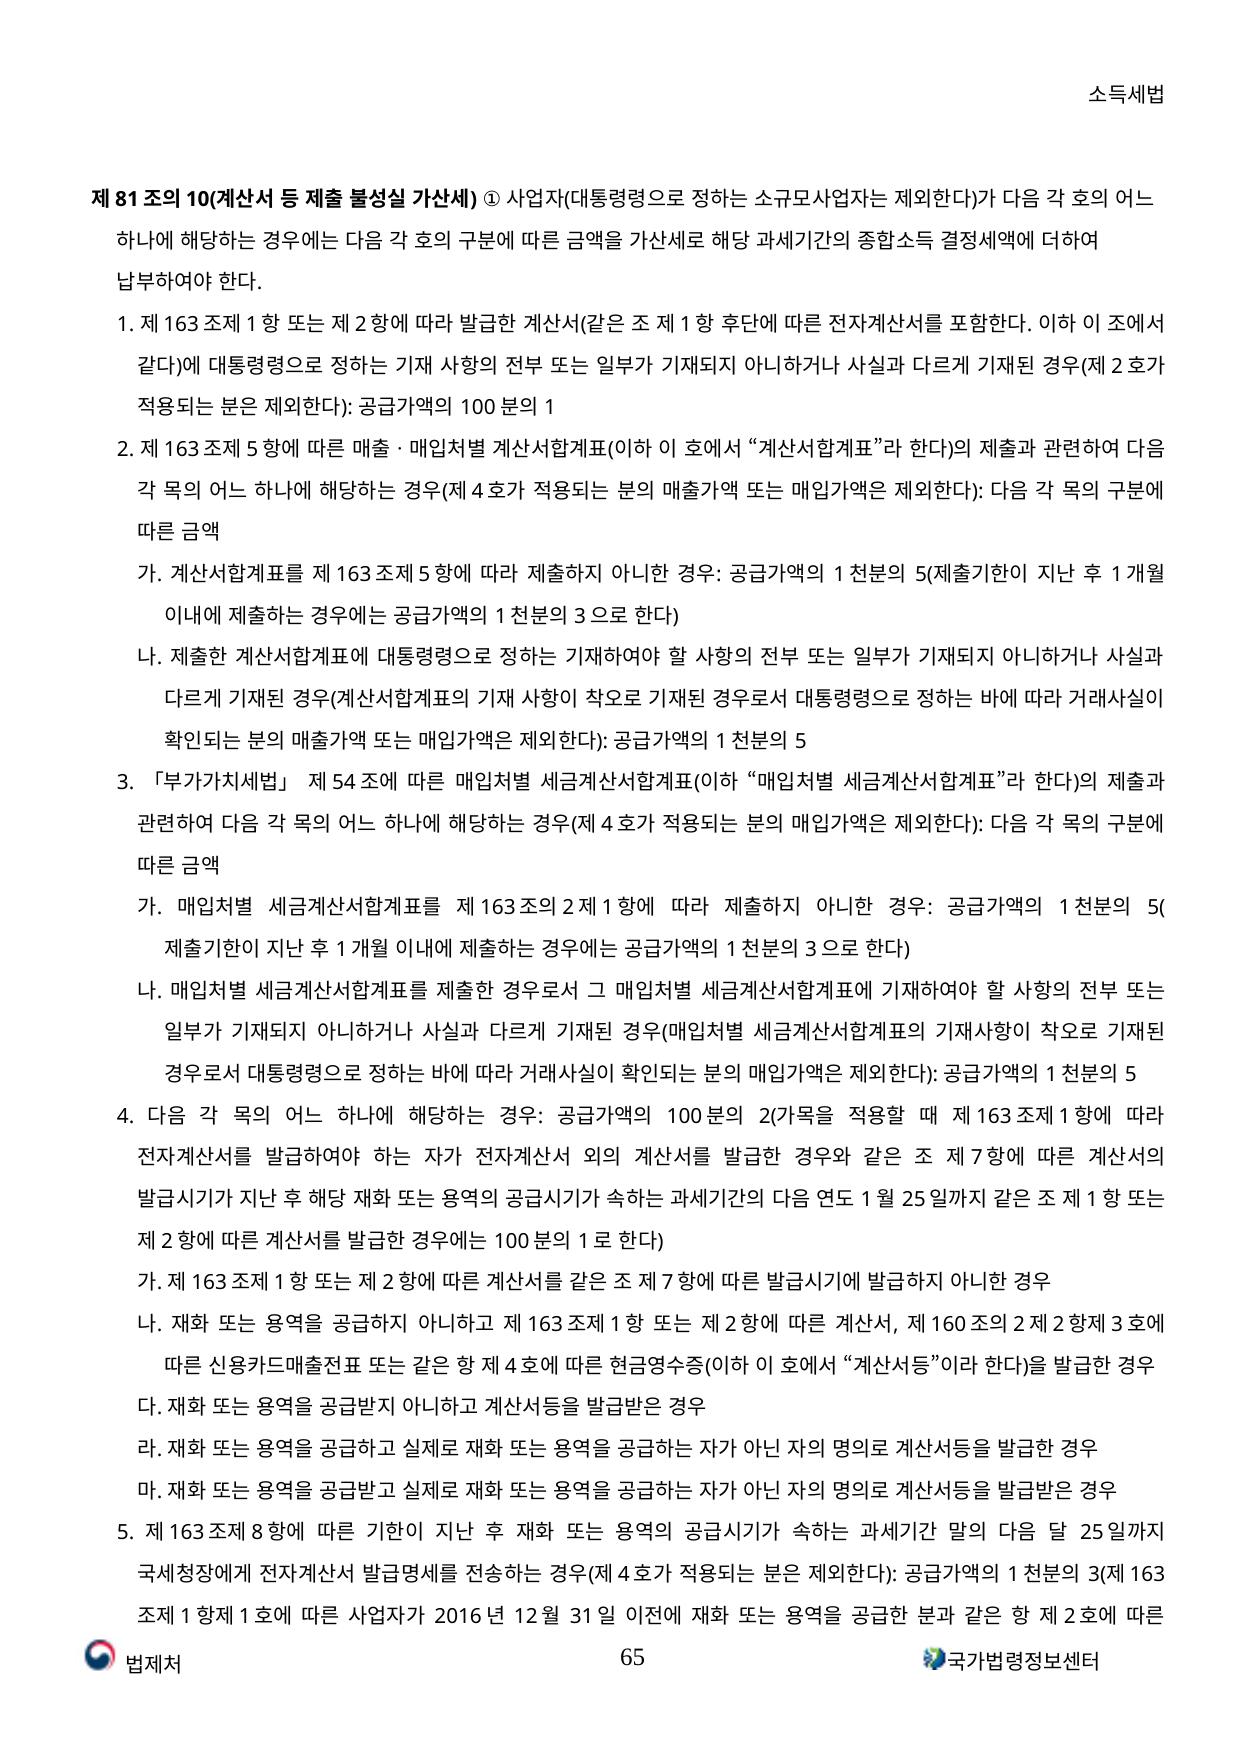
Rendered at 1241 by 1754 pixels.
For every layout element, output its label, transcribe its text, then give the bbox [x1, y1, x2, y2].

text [117, 1504, 1165, 1629]
text 가. 계산서합계표를 제163조제5항에 따라 제출하지 아니한 경우: 공급가액의 1천분의 5(제출기한이 지난 후 1개월 이내에 제출하는 경우에는 공급가액의 1천분의 3으로 한다) [137, 546, 1165, 629]
text 1. 제163조제1항 또는 제2항에 따라 발급한 계산서(같은 조 제1항 후단에 따른 전자계산서를 포함한다. 이하 이 조에서 같다)에 대통령령으로 정하는 기재 사항의 전부 또는 일부가 기재되지 아니하거나 사실과 다르게 기재된 경우(제2호가 적용되는 분은 제외한다): 공급가액의 100분의 1 [117, 296, 1165, 421]
text 나. 매입처별 세금계산서합계표를 제출한 경우로서 그 매입처별 세금계산서합계표에 기재하여야 할 사항의 전부 또는 일부가 기재되지 아니하거나 사실과 다르게 기재된 경우(매입처별 세금계산서합계표의 기재사항이 착오로 기재된 경우로서 대통령령으로 정하는 바에 따라 거래사실이 확인되는 분의 매입가액은 제외한다): 공급가액의 1천분의 5 [137, 962, 1165, 1087]
text 가. 제163조제1항 또는 제2항에 따른 계산서를 같은 조 제7항에 따른 발급시기에 발급하지 아니한 경우 [137, 1254, 1165, 1296]
text 나. 제출한 계산서합계표에 대통령령으로 정하는 기재하여야 할 사항의 전부 또는 일부가 기재되지 아니하거나 사실과 다르게 기재된 경우(계산서합계표의 기재 사항이 착오로 기재된 경우로서 대통령령으로 정하는 바에 따라 거래사실이 확인되는 분의 매출가액 또는 매입가액은 제외한다): 공급가액의 1천분의 5 [137, 629, 1165, 754]
text 다. 재화 또는 용역을 공급받지 아니하고 계산서등을 발급받은 경우 [137, 1379, 1165, 1421]
text 가. 매입처별 세금계산서합계표를 제163조의2제1항에 따라 제출하지 아니한 경우: 공급가액의 1천분의 5(제출기한이 지난 후 1개월 이내에 제출하는 경우에는 공급가액의 1천분의 3으로 한다) [137, 879, 1165, 962]
text 4. 다음 각 목의 어느 하나에 해당하는 경우: 공급가액의 100분의 2(가목을 적용할 때 제163조제1항에 따라 전자계산서를 발급하여야 하는 자가 전자계산서 외의 계산서를 발급한 경우와 같은 조 제7항에 따른 계산서의 발급시기가 지난 후 해당 재화 또는 용역의 공급시기가 속하는 과세기간의 다음 연도 1월 25일까지 같은 조 제1항 또는 제2항에 따른 계산서를 발급한 경우에는 100분의 1로 한다) [117, 1087, 1165, 1254]
text 마. 재화 또는 용역을 공급받고 실제로 재화 또는 용역을 공급하는 자가 아닌 자의 명의로 계산서등을 발급받은 경우 [137, 1462, 1165, 1504]
text 라. 재화 또는 용역을 공급하고 실제로 재화 또는 용역을 공급하는 자가 아닌 자의 명의로 계산서등을 발급한 경우 [137, 1421, 1165, 1462]
picture [75, 1637, 126, 1673]
text 2. 제163조제5항에 따른 매출ㆍ매입처별 계산서합계표(이하 이 호에서 “계산서합계표”라 한다)의 제출과 관련하여 다음 각 목의 어느 하나에 해당하는 경우(제4호가 적용되는 분의 매출가액 또는 매입가액은 제외한다): 다음 각 목의 구분에 따른 금액 [117, 421, 1165, 546]
text 나. 재화 또는 용역을 공급하지 아니하고 제163조제1항 또는 제2항에 따른 계산서, 제160조의2제2항제3호에 따른 신용카드매출전표 또는 같은 항 제4호에 따른 현금영수증(이하 이 호에서 “계산서등”이라 한다)을 발급한 경우 [137, 1296, 1165, 1379]
text 제81조의10(계산서 등 제출 불성실 가산세) ① 사업자(대통령령으로 정하는 소규모사업자는 제외한다)가 다음 각 호의 어느 하나에 해당하는 경우에는 다음 각 호의 구분에 따른 금액을 가산세로 해당 과세기간의 종합소득 결정세액에 더하여 납부하여야 한다. [92, 171, 1165, 296]
picture [892, 1637, 948, 1670]
text 3. 「부가가치세법」 제54조에 따른 매입처별 세금계산서합계표(이하 “매입처별 세금계산서합계표”라 한다)의 제출과 관련하여 다음 각 목의 어느 하나에 해당하는 경우(제4호가 적용되는 분의 매입가액은 제외한다): 다음 각 목의 구분에 따른 금액 [117, 754, 1165, 879]
